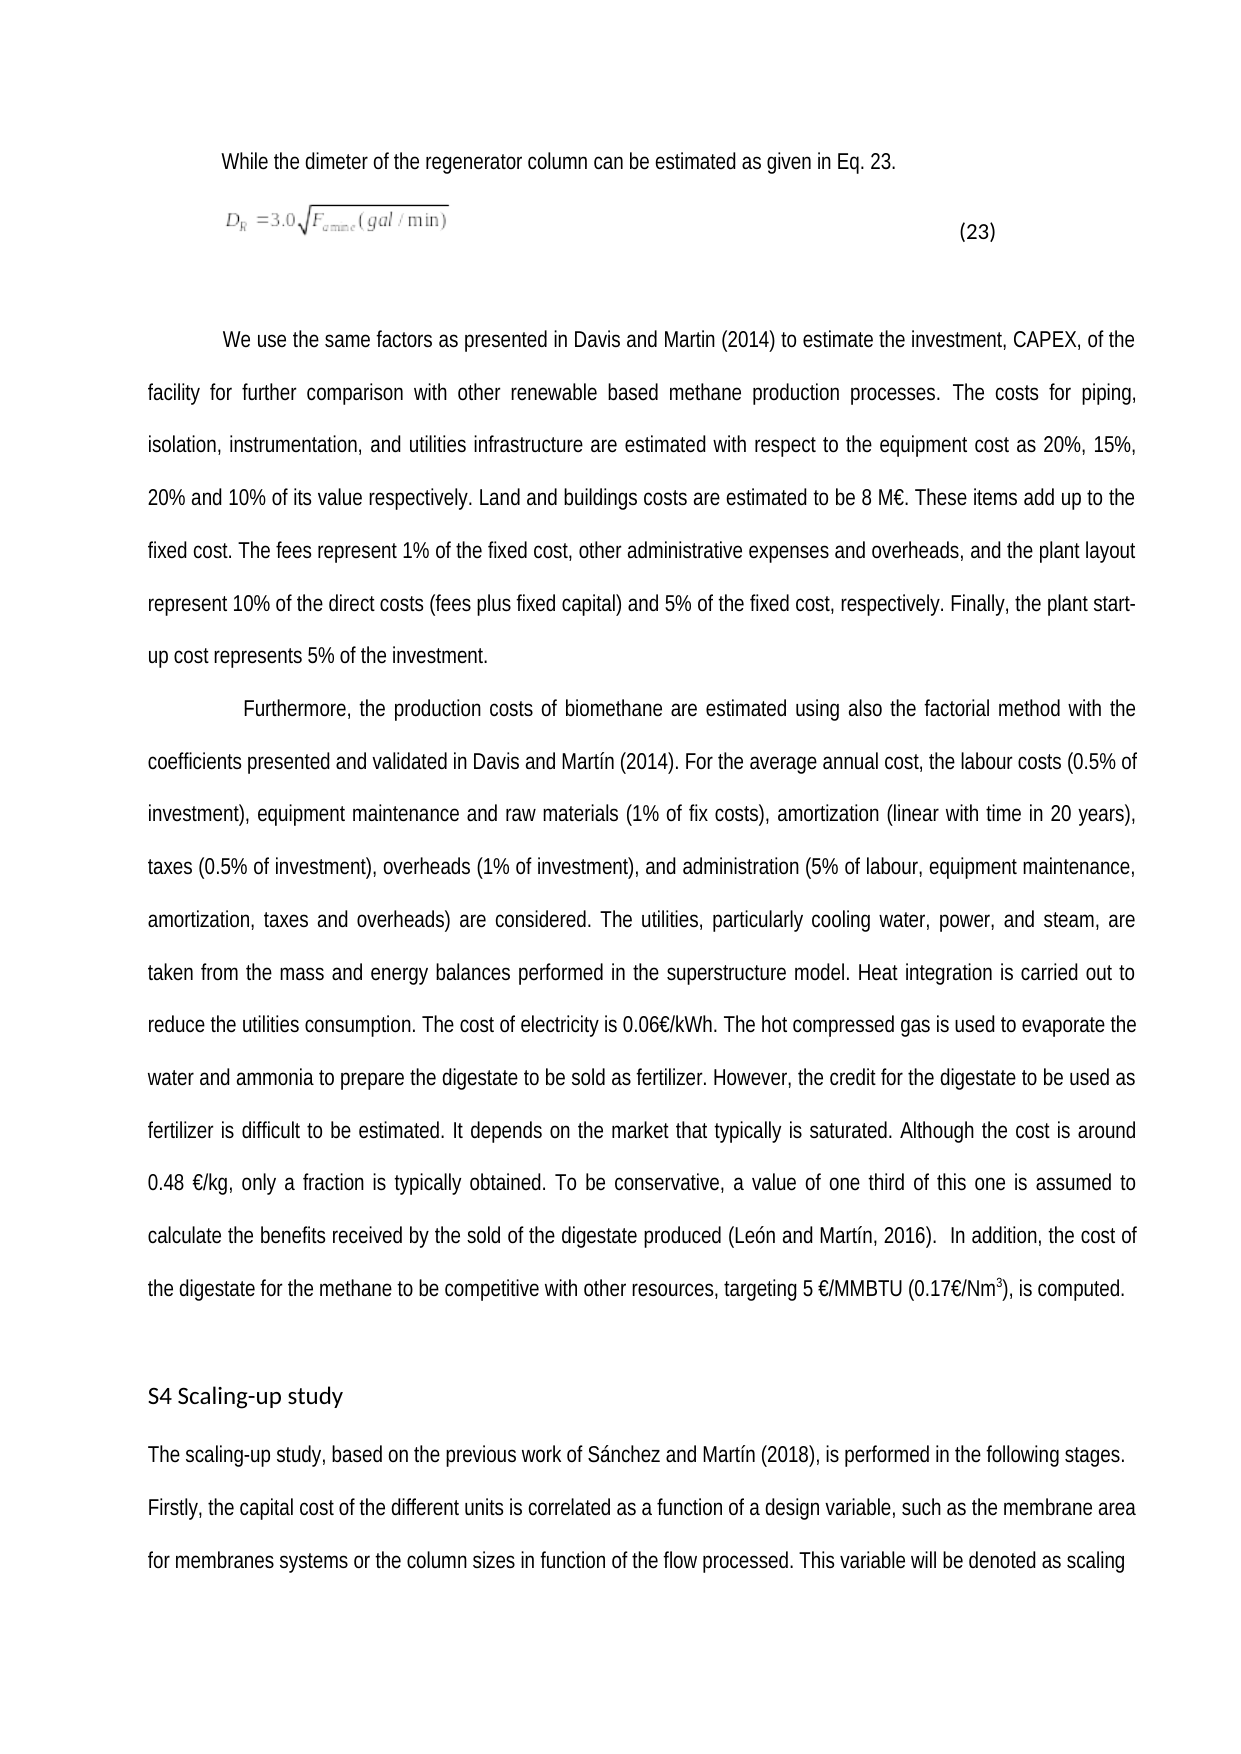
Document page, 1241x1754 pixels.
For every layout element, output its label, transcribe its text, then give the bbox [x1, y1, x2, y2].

text We use the same factors as presented in Davis and Martin (2014) to estimate the investment, CAPEX, of the facility for further comparison with other renewable based methane production processes. The costs for piping, isolation, instrumentation, and utilities infrastructure are estimated with respect to the equipment cost as 20%, 15%, 20% and 10% of its value respectively. Land and buildings costs are estimated to be 8 M€. These items add up to the fixed cost. The fees represent 1% of the fixed cost, other administrative expenses and overheads, and the plant layout represent 10% of the direct costs (fees plus fixed capital) and 5% of the fixed cost, respectively. Finally, the plant start-up cost represents 5% of the investment. [148, 326, 1137, 669]
text S4 Scaling-up study [148, 1380, 1137, 1411]
text (23) [148, 200, 1137, 245]
text While the dimeter of the regenerator column can be estimated as given in Eq. 23. [148, 148, 1137, 174]
text Furthermore, the production costs of biomethane are estimated using also the factorial method with the coefficients presented and validated in Davis and Martín (2014). For the average annual cost, the labour costs (0.5% of investment), equipment maintenance and raw materials (1% of fix costs), amortization (linear with time in 20 years), taxes (0.5% of investment), overheads (1% of investment), and administration (5% of labour, equipment maintenance, amortization, taxes and overheads) are considered. The utilities, particularly cooling water, power, and steam, are taken from the mass and energy balances performed in the superstructure model. Heat integration is carried out to reduce the utilities consumption. The cost of electricity is 0.06€/kWh. The hot compressed gas is used to evaporate the water and ammonia to prepare the digestate to be sold as fertilizer. However, the credit for the digestate to be used as fertilizer is difficult to be estimated. It depends on the market that typically is saturated. Although the cost is around 0.48 €/kg, only a fraction is typically obtained. To be conservative, a value of one third of this one is assumed to calculate the benefits received by the sold of the digestate produced (León and Martín, 2016). In addition, the cost of the digestate for the methane to be competitive with other resources, targeting 5 €/MMBTU (0.17€/Nm3), is computed. [148, 695, 1137, 1301]
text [148, 1441, 1137, 1573]
